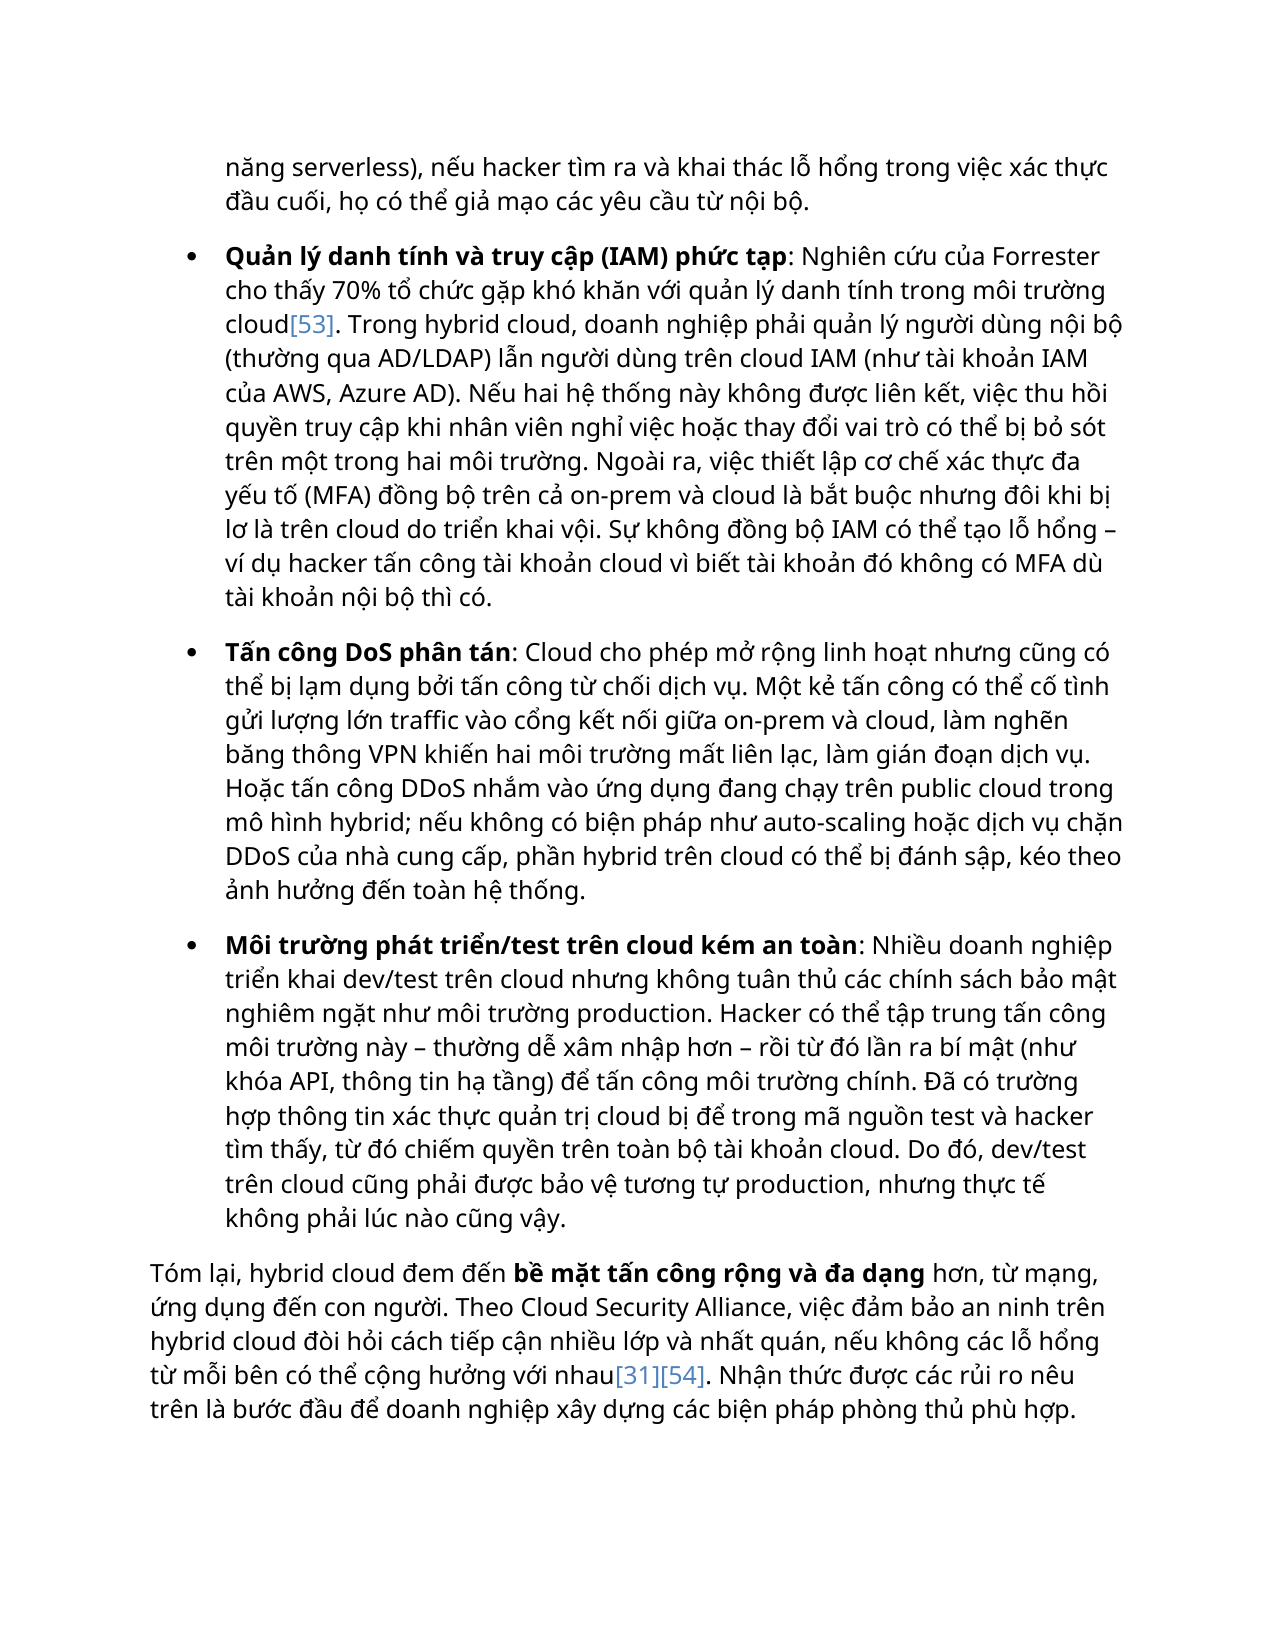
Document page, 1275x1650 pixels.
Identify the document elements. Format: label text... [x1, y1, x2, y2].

list Môi trường phát triển/test trên cloud kém an toàn: Nhiều doanh nghiệp triển khai dev/test trên cloud nhưng không tuân thủ các chính sách bảo mật nghiêm ngặt như môi trường production. Hacker có thể tập trung tấn công môi trường này – thường dễ xâm nhập hơn – rồi từ đó lần ra bí mật (như khóa API, thông tin hạ tầng) để tấn công môi trường chính. Đã có trường hợp thông tin xác thực quản trị cloud bị để trong mã nguồn test và hacker tìm thấy, từ đó chiếm quyền trên toàn bộ tài khoản cloud. Do đó, dev/test trên cloud cũng phải được bảo vệ tương tự production, nhưng thực tế không phải lúc nào cũng vậy. [187, 928, 1125, 1234]
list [187, 150, 1125, 218]
text Tóm lại, hybrid cloud đem đến bề mặt tấn công rộng và đa dạng hơn, từ mạng, ứng dụng đến con người. Theo Cloud Security Alliance, việc đảm bảo an ninh trên hybrid cloud đòi hỏi cách tiếp cận nhiều lớp và nhất quán, nếu không các lỗ hổng từ mỗi bên có thể cộng hưởng với nhau[31][54]. Nhận thức được các rủi ro nêu trên là bước đầu để doanh nghiệp xây dựng các biện pháp phòng thủ phù hợp. [150, 1255, 1125, 1426]
list Tấn công DoS phân tán: Cloud cho phép mở rộng linh hoạt nhưng cũng có thể bị lạm dụng bởi tấn công từ chối dịch vụ. Một kẻ tấn công có thể cố tình gửi lượng lớn traffic vào cổng kết nối giữa on-prem và cloud, làm nghẽn băng thông VPN khiến hai môi trường mất liên lạc, làm gián đoạn dịch vụ. Hoặc tấn công DDoS nhắm vào ứng dụng đang chạy trên public cloud trong mô hình hybrid; nếu không có biện pháp như auto-scaling hoặc dịch vụ chặn DDoS của nhà cung cấp, phần hybrid trên cloud có thể bị đánh sập, kéo theo ảnh hưởng đến toàn hệ thống. [187, 634, 1125, 907]
list Quản lý danh tính và truy cập (IAM) phức tạp: Nghiên cứu của Forrester cho thấy 70% tổ chức gặp khó khăn với quản lý danh tính trong môi trường cloud[53]. Trong hybrid cloud, doanh nghiệp phải quản lý người dùng nội bộ (thường qua AD/LDAP) lẫn người dùng trên cloud IAM (như tài khoản IAM của AWS, Azure AD). Nếu hai hệ thống này không được liên kết, việc thu hồi quyền truy cập khi nhân viên nghỉ việc hoặc thay đổi vai trò có thể bị bỏ sót trên một trong hai môi trường. Ngoài ra, việc thiết lập cơ chế xác thực đa yếu tố (MFA) đồng bộ trên cả on-prem và cloud là bắt buộc nhưng đôi khi bị lơ là trên cloud do triển khai vội. Sự không đồng bộ IAM có thể tạo lỗ hổng – ví dụ hacker tấn công tài khoản cloud vì biết tài khoản đó không có MFA dù tài khoản nội bộ thì có. [187, 239, 1125, 614]
